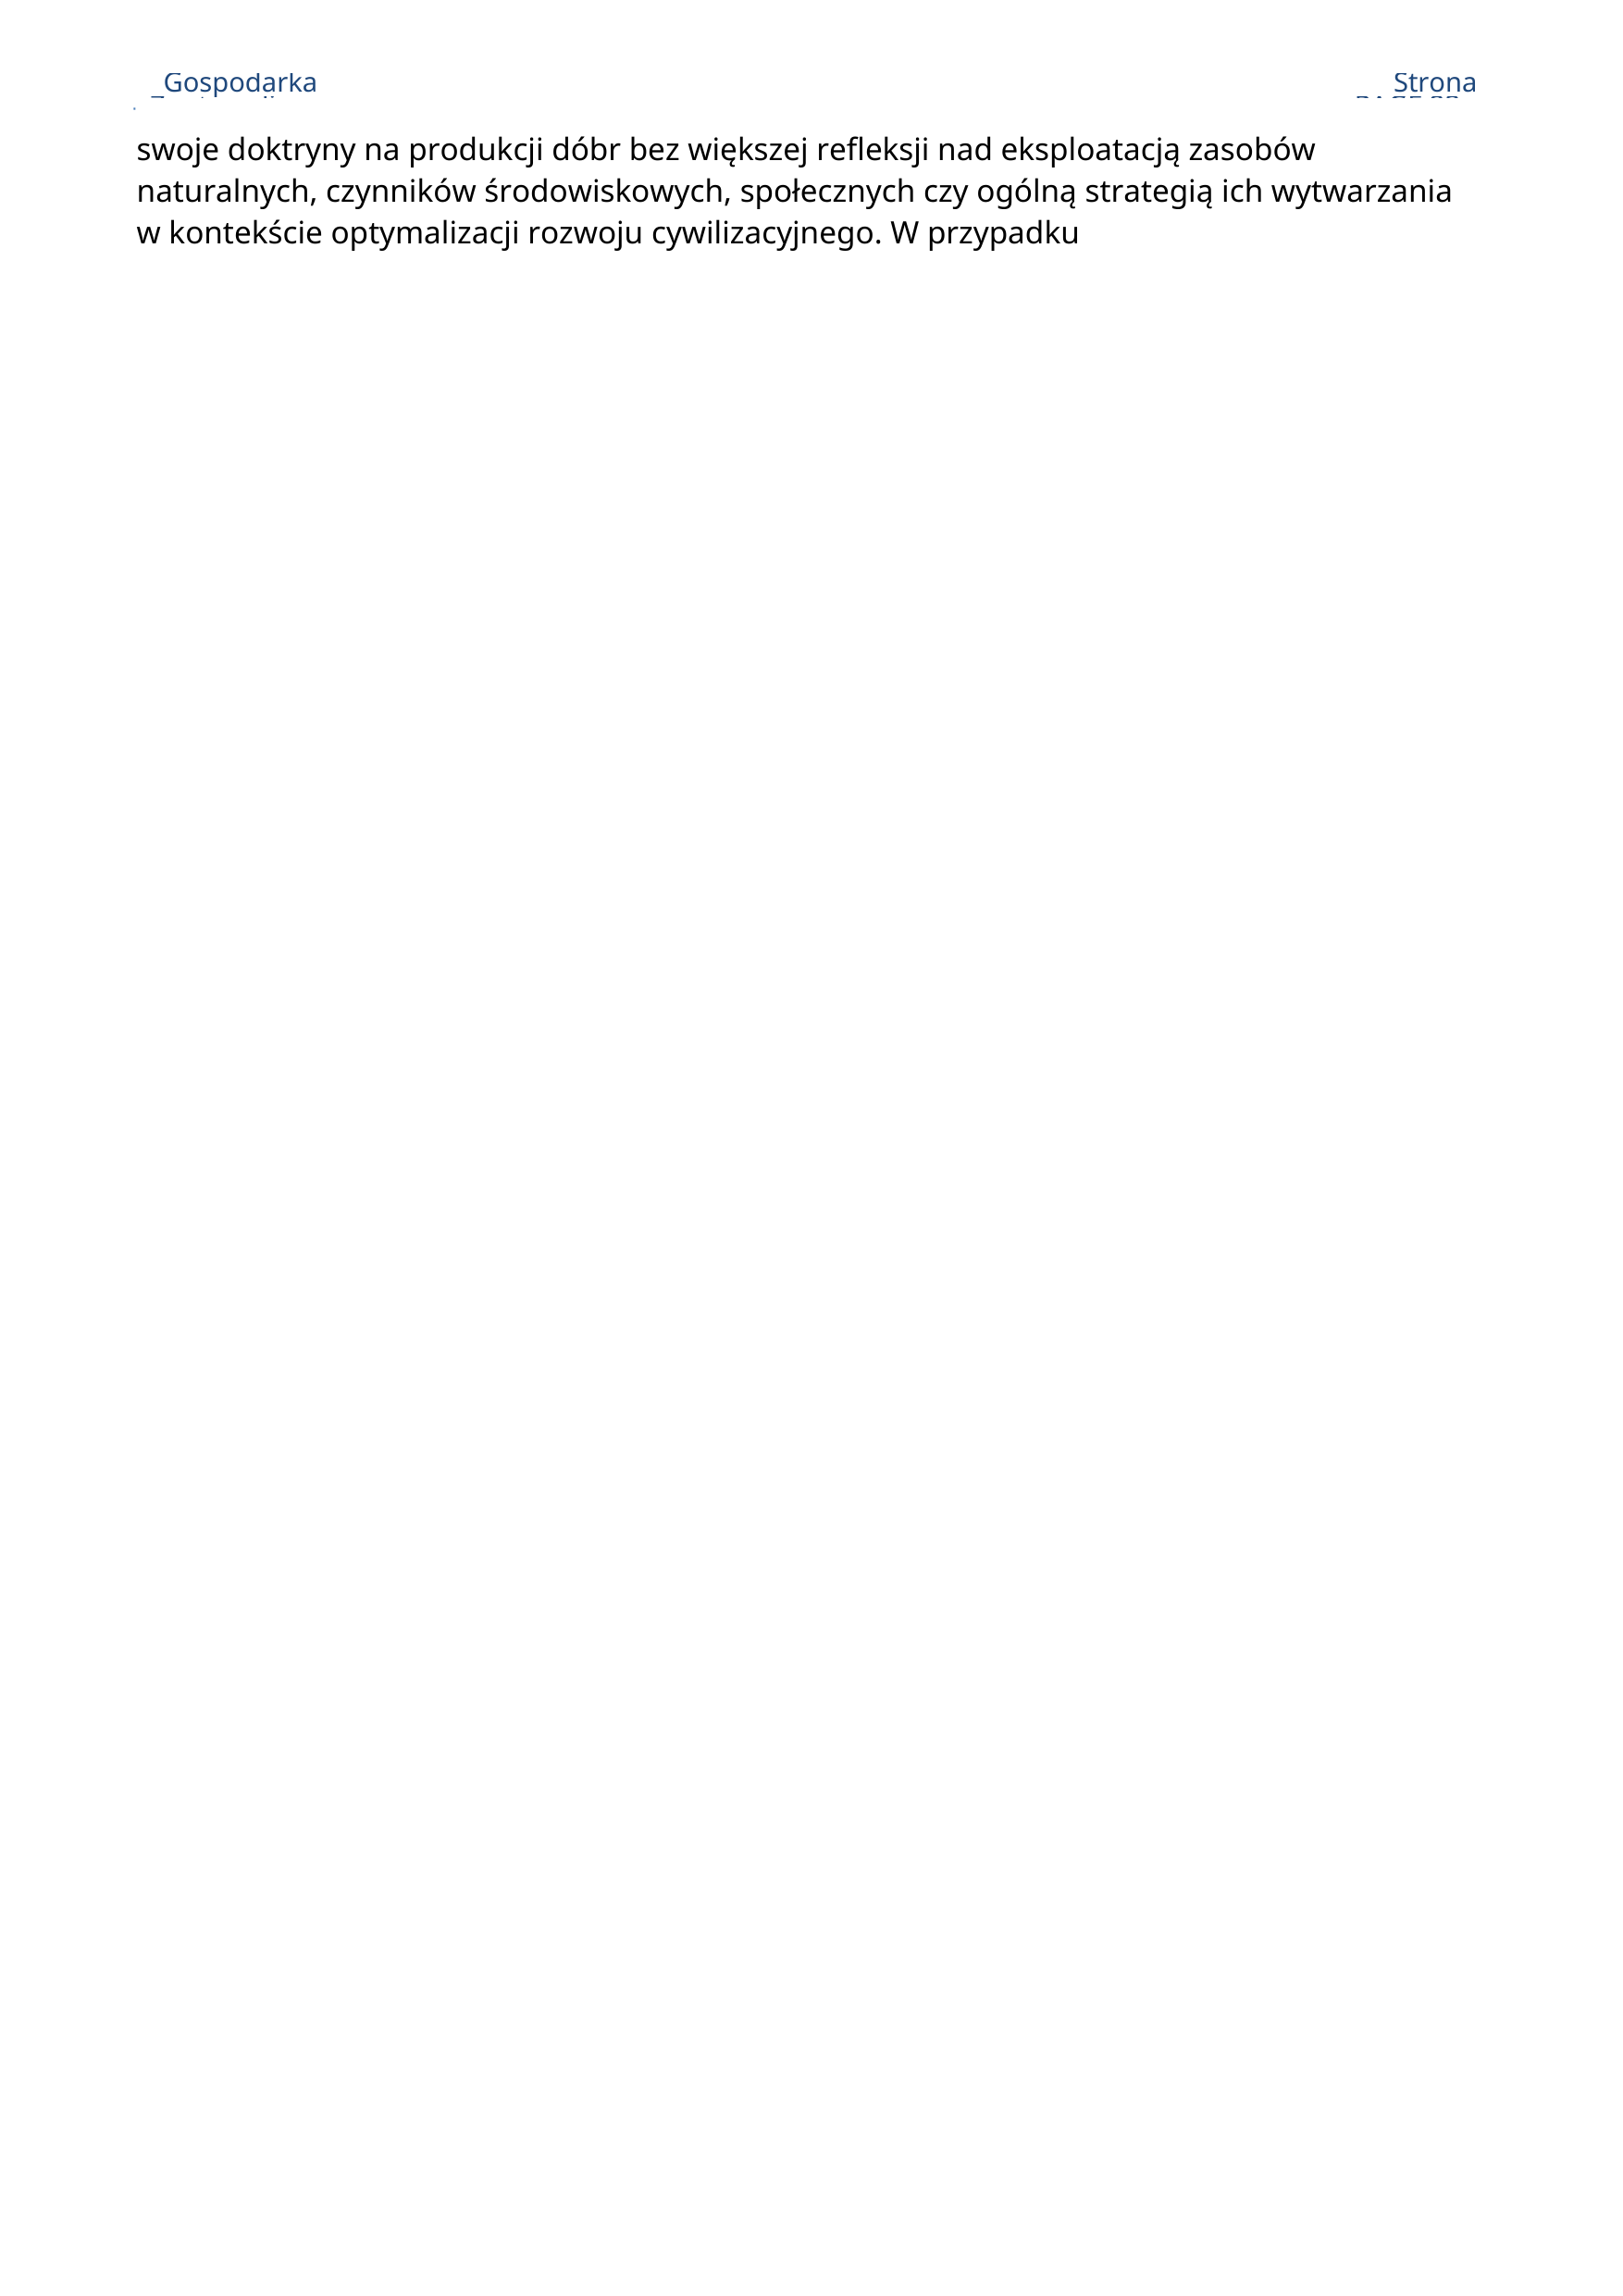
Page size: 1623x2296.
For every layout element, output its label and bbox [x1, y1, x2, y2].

text [136, 127, 1476, 254]
